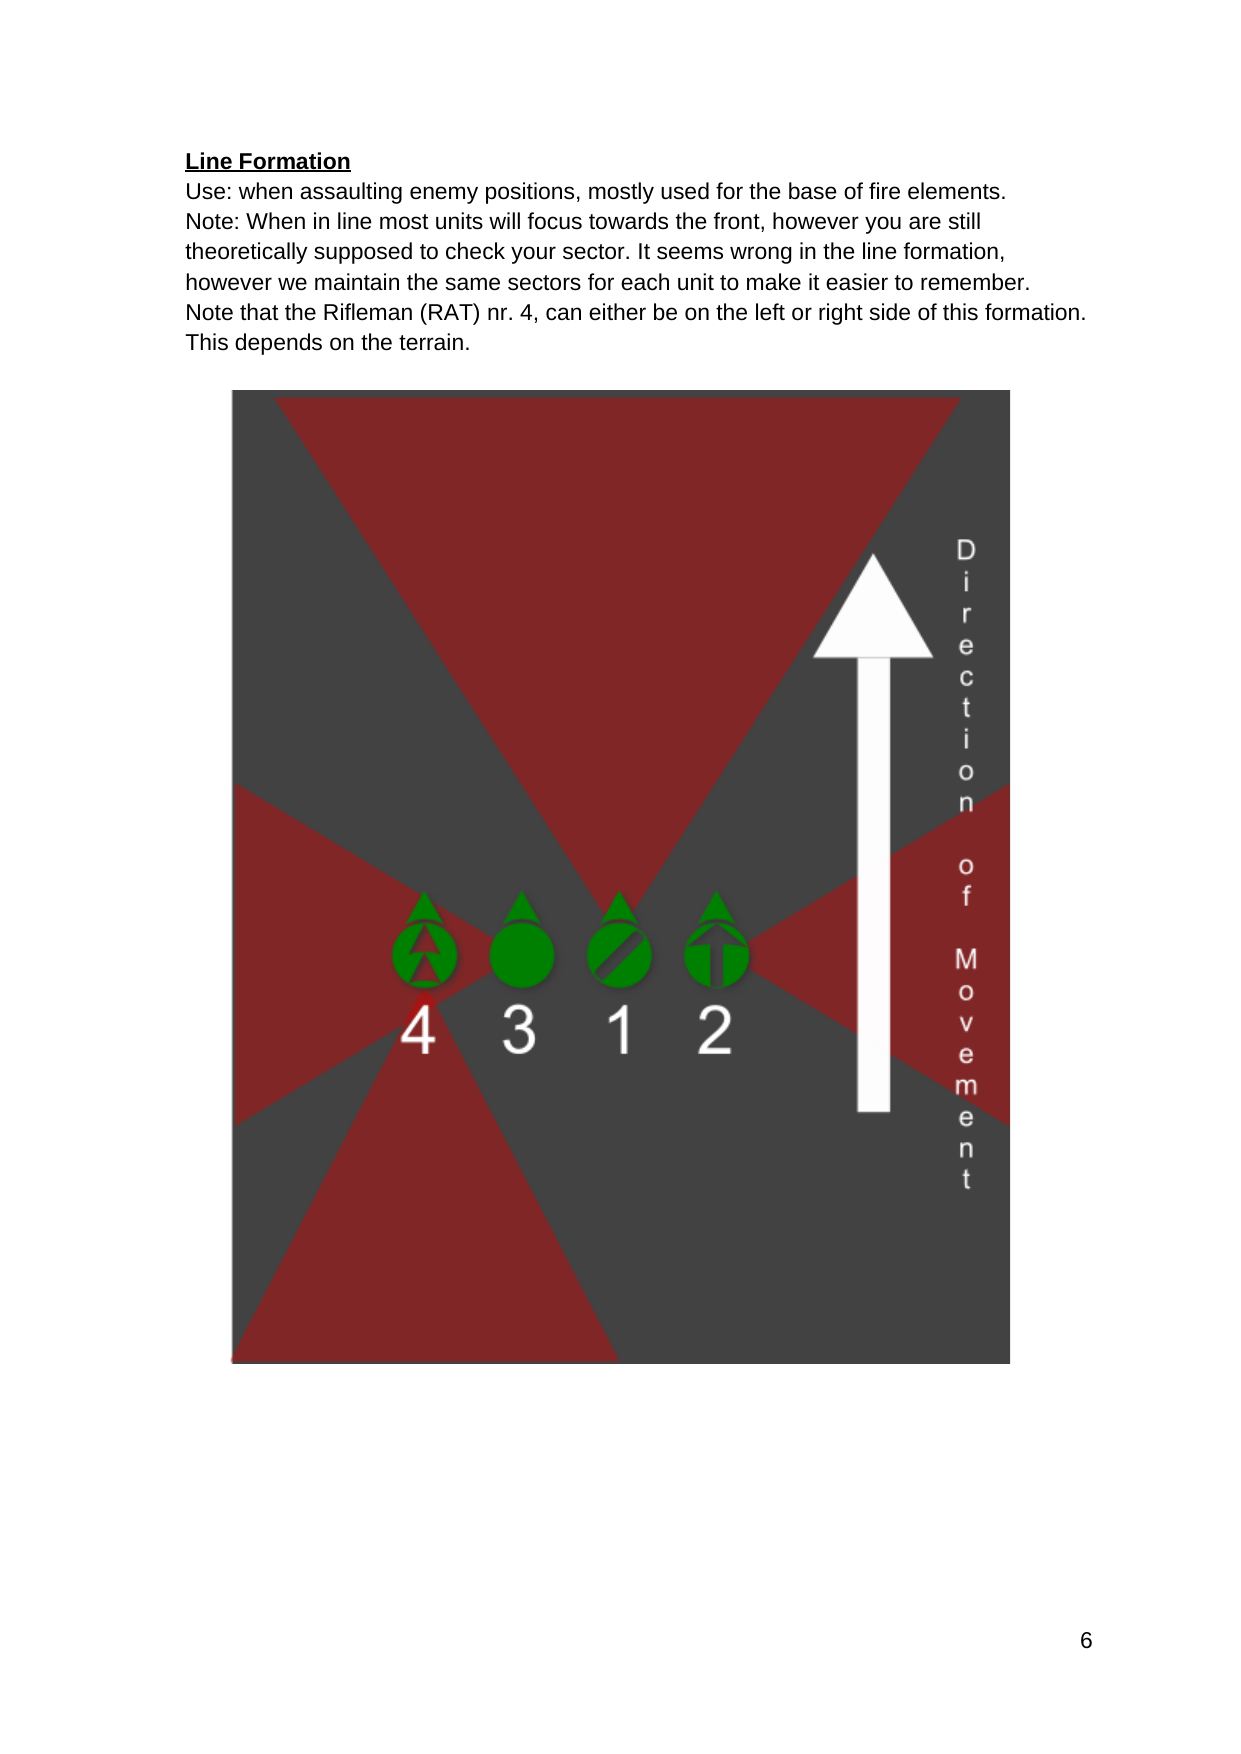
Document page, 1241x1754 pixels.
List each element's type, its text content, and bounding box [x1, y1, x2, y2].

picture [230, 390, 1011, 1364]
text Line Formation Use: when assaulting enemy positions, mostly used for the base of fire elements. Note: When in line most units will focus towards the front, however you are still theoretically supposed to check your sector. It seems wrong in the line formation, however we maintain the same sectors for each unit to make it easier to remember. Note that the Rifleman (RAT) nr. 4, can either be on the left or right side of this formation. This depends on the terrain. [185, 148, 1093, 355]
